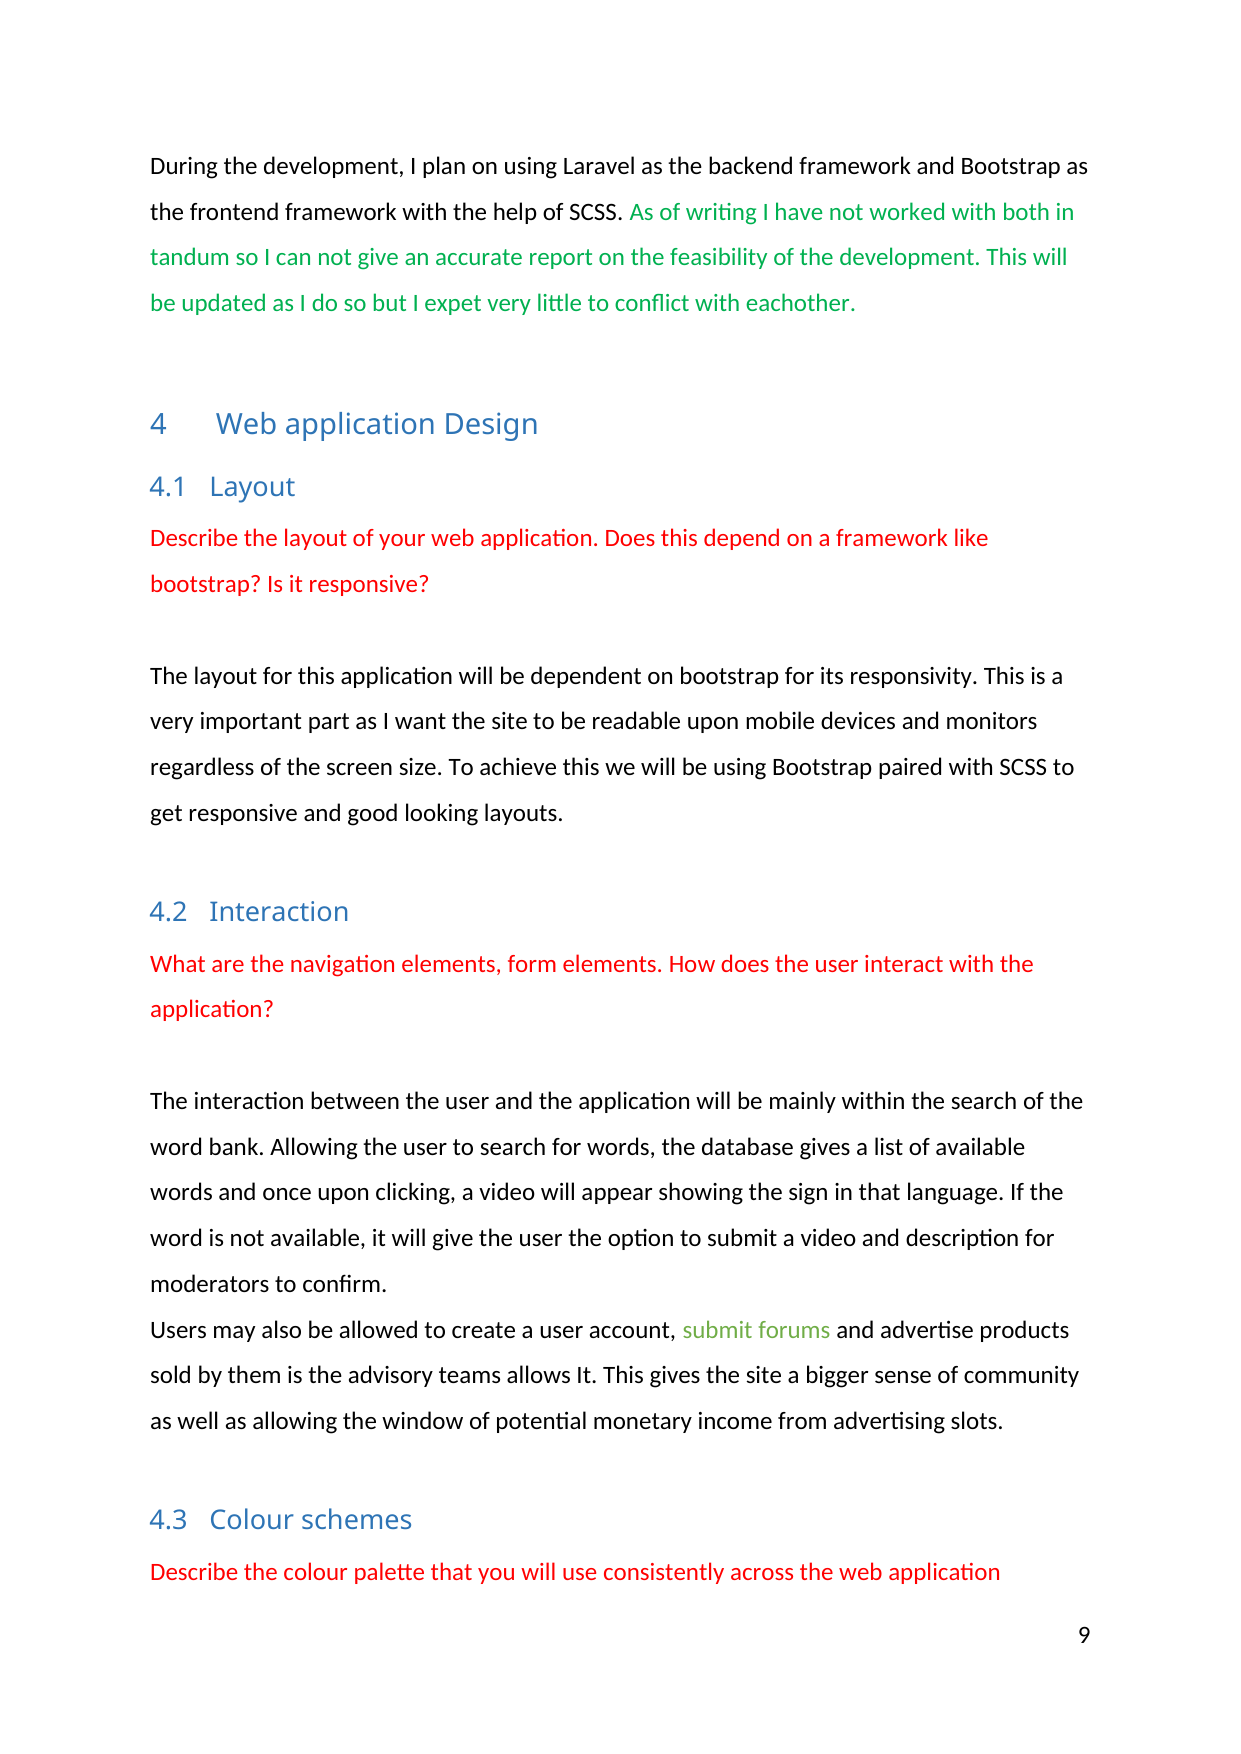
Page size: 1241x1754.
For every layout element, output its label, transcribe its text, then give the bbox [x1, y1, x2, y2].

text Users may also be allowed to create a user account, submit forums and advertise products sold by them is the advisory teams allows It. This gives the site a bigger sense of community as well as allowing the window of potential monetary income from advertising slots. [150, 1314, 1090, 1436]
text The interaction between the user and the application will be mainly within the search of the word bank. Allowing the user to search for words, the database gives a list of available words and once upon clicking, a video will appear showing the sign in that language. If the word is not available, it will give the user the option to submit a video and description for moderators to confirm. [150, 1085, 1090, 1298]
text During the development, I plan on using Laravel as the backend framework and Bootstrap as the frontend framework with the help of SCSS. As of writing I have not worked with both in tandum so I can not give an accurate report on the feasibility of the development. This will be updated as I do so but I expet very little to conflict with eachother. [150, 150, 1090, 318]
subtitle Layout [149, 467, 1090, 504]
subtitle Web application Design [150, 404, 1090, 443]
subtitle Interaction [149, 893, 1090, 929]
text Describe the layout of your web application. Does this depend on a framework like bootstrap? Is it responsive? [150, 523, 1090, 599]
text Describe the colour palette that you will use consistently across the web application [150, 1556, 1090, 1587]
text The layout for this application will be dependent on bootstrap for its responsivity. This is a very important part as I want the site to be readable upon mobile devices and monitors regardless of the screen size. To achieve this we will be using Bootstrap paired with SCSS to get responsive and good looking layouts. [150, 660, 1090, 827]
text What are the navigation elements, form elements. How does the user interact with the application? [150, 948, 1090, 1024]
subtitle Colour schemes [149, 1501, 1090, 1538]
